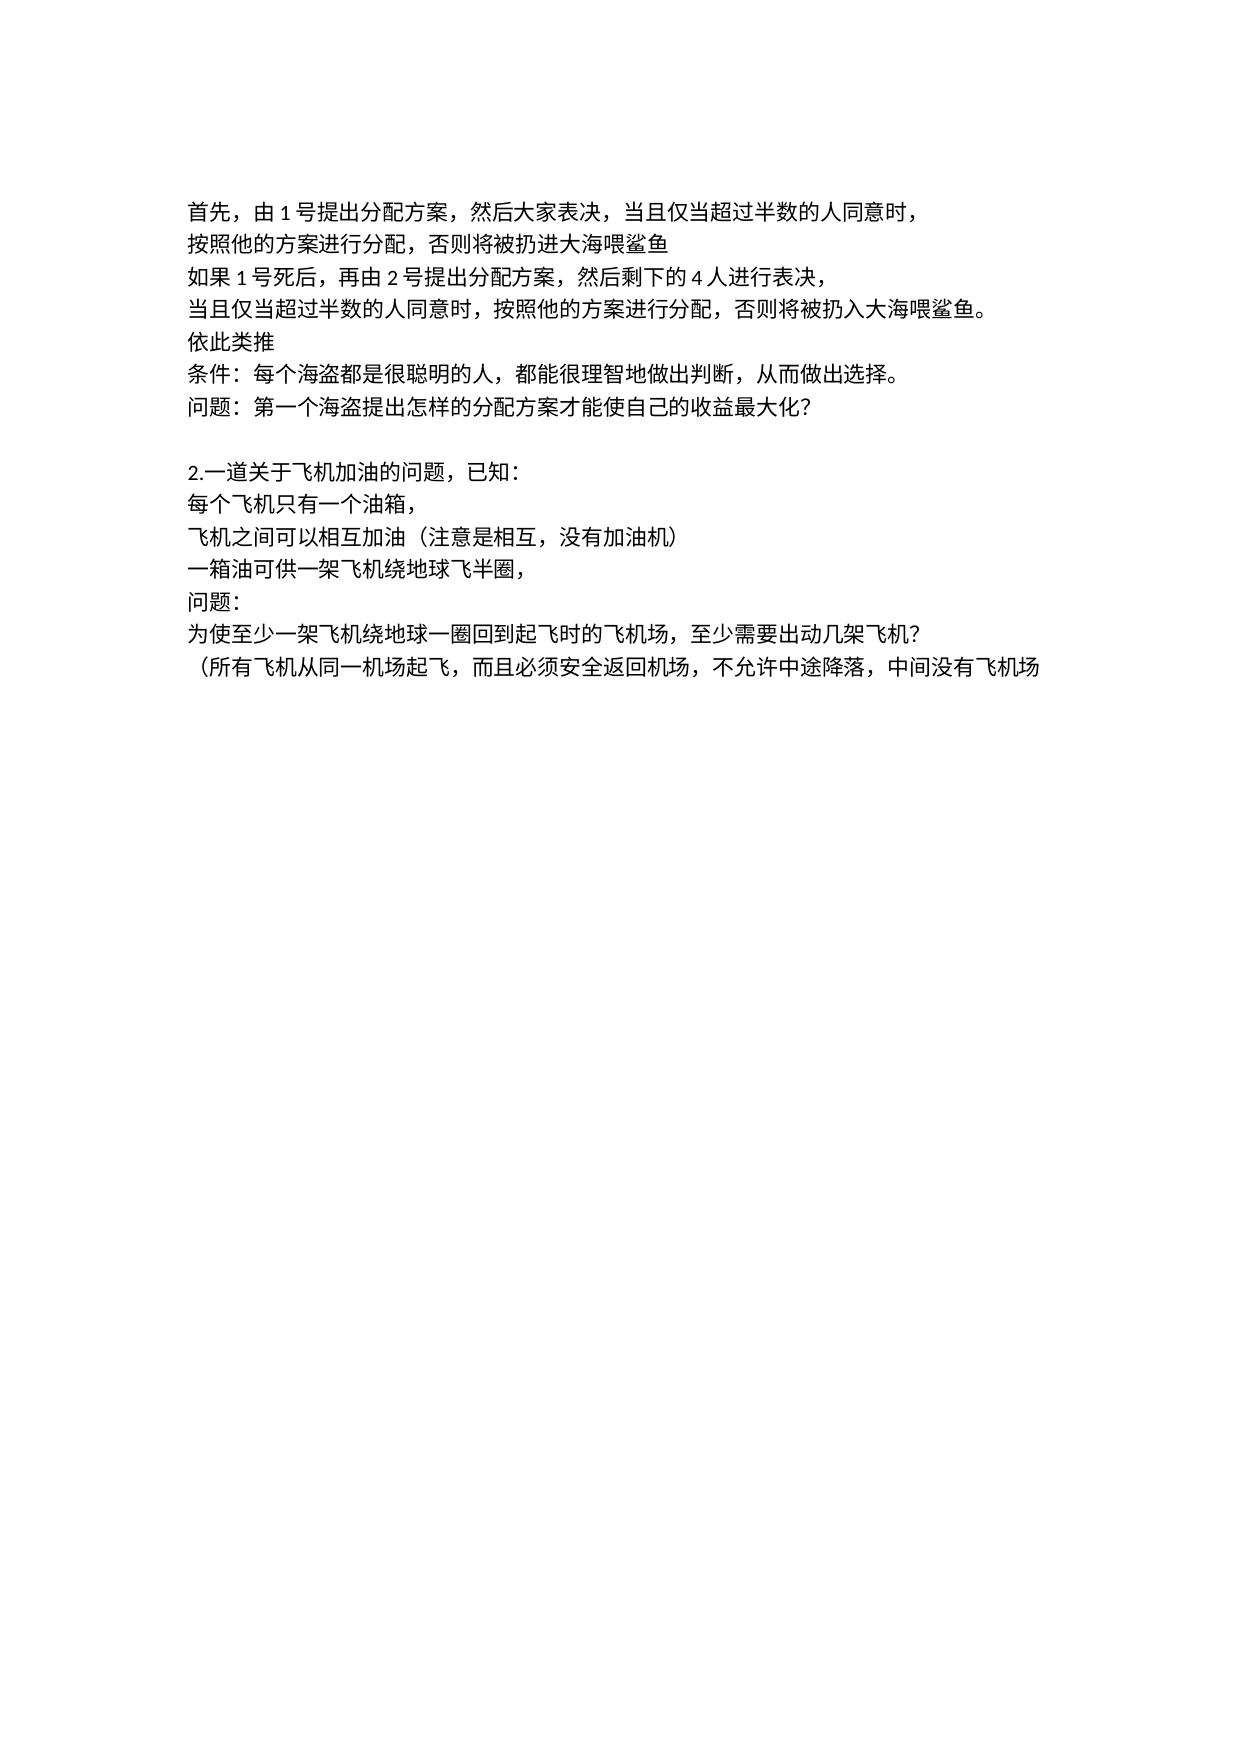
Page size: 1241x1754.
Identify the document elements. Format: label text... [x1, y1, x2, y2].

text 依此类推 条件：每个海盗都是很聪明的人，都能很理智地做出判断，从而做出选择。 问题：第一个海盗提出怎样的分配方案才能使自己的收益最大化？ [187, 324, 1053, 422]
text 2.一道关于飞机加油的问题，已知： 每个飞机只有一个油箱， 飞机之间可以相互加油（注意是相互，没有加油机） 一箱油可供一架飞机绕地球飞半圈， 问题： 为使至少一架飞机绕地球一圈回到起飞时的飞机场，至少需要出动几架飞机？ （所有飞机从同一机场起飞，而且必须安全返回机场，不允许中途降落，中间没有飞机场 [187, 454, 1053, 682]
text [187, 162, 1053, 324]
